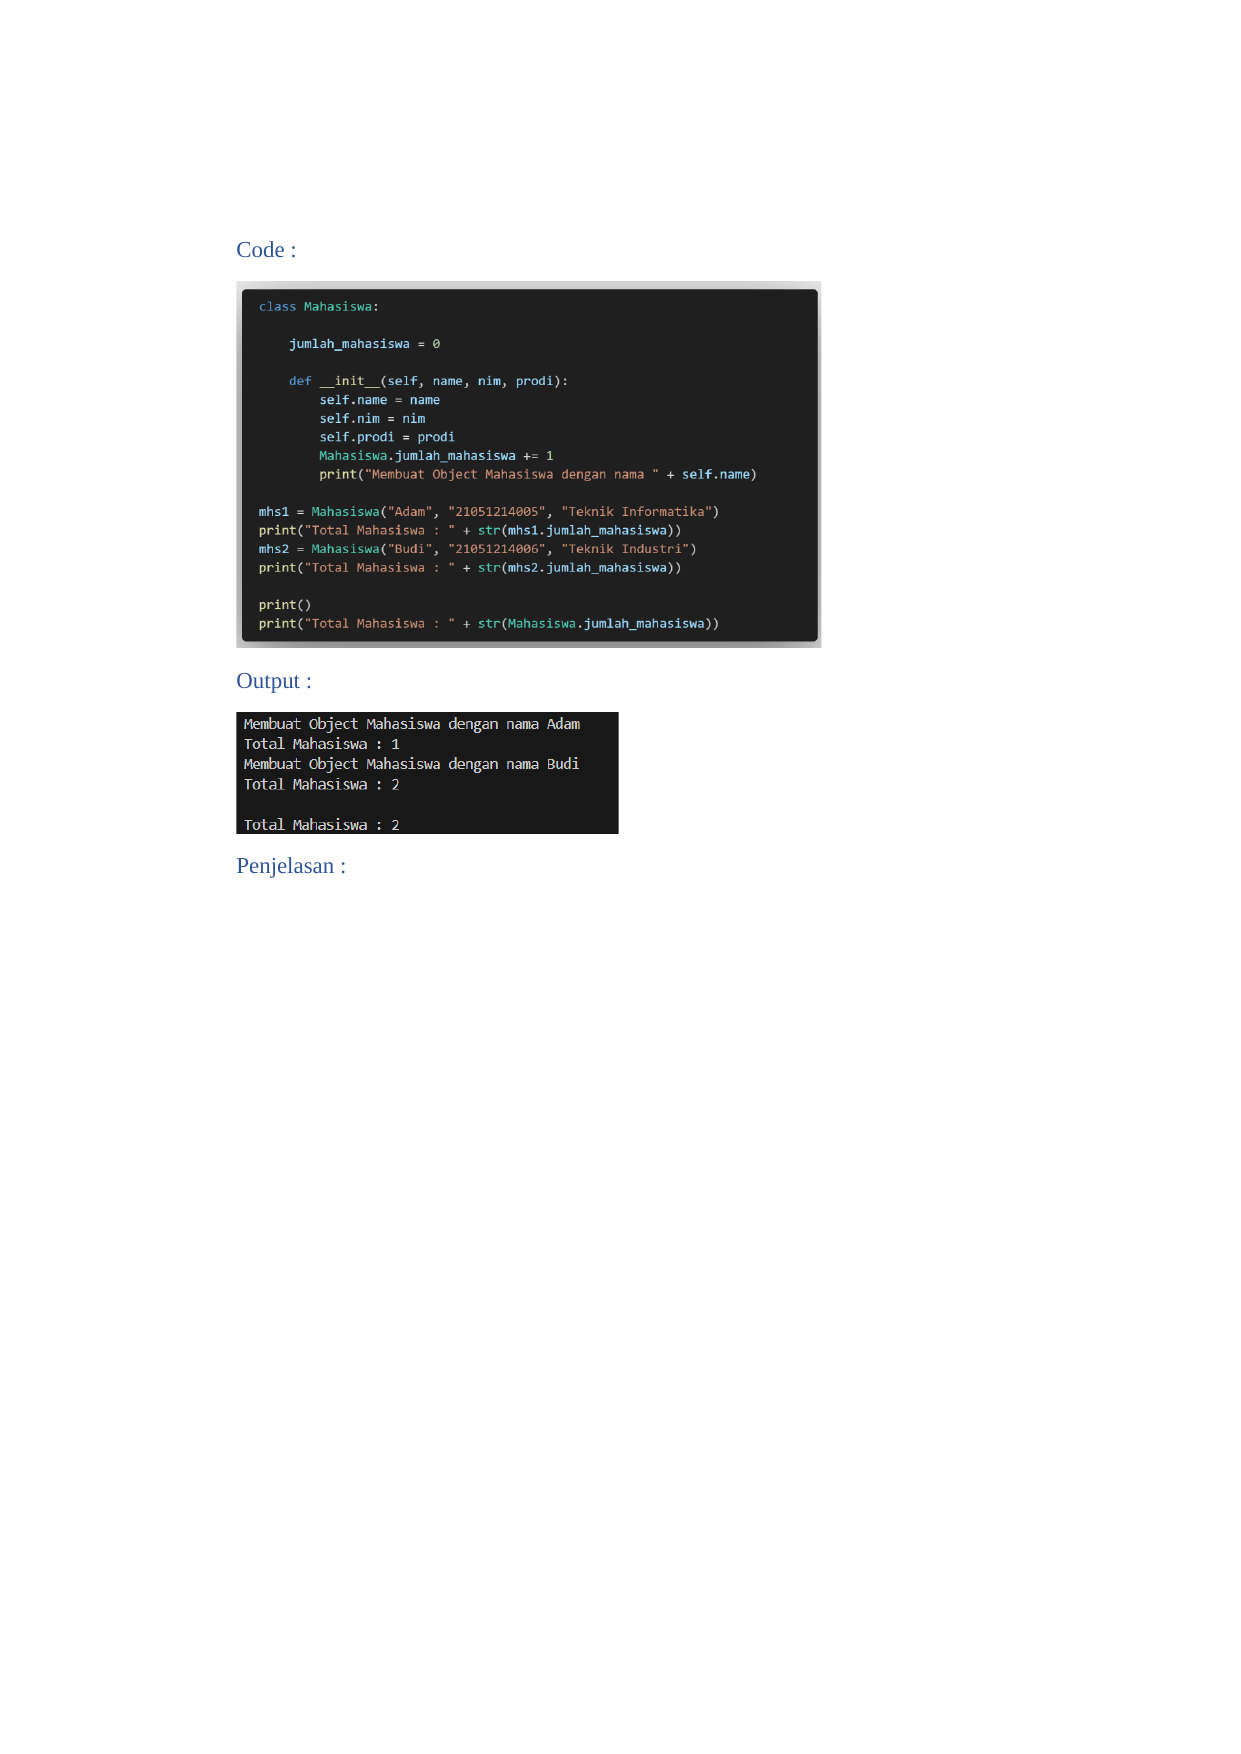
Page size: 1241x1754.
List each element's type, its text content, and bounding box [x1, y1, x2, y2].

picture [236, 712, 619, 834]
picture [236, 281, 822, 648]
text Code : [236, 236, 1063, 263]
text Output : [236, 667, 1063, 693]
text Penjelasan : [236, 852, 1063, 879]
